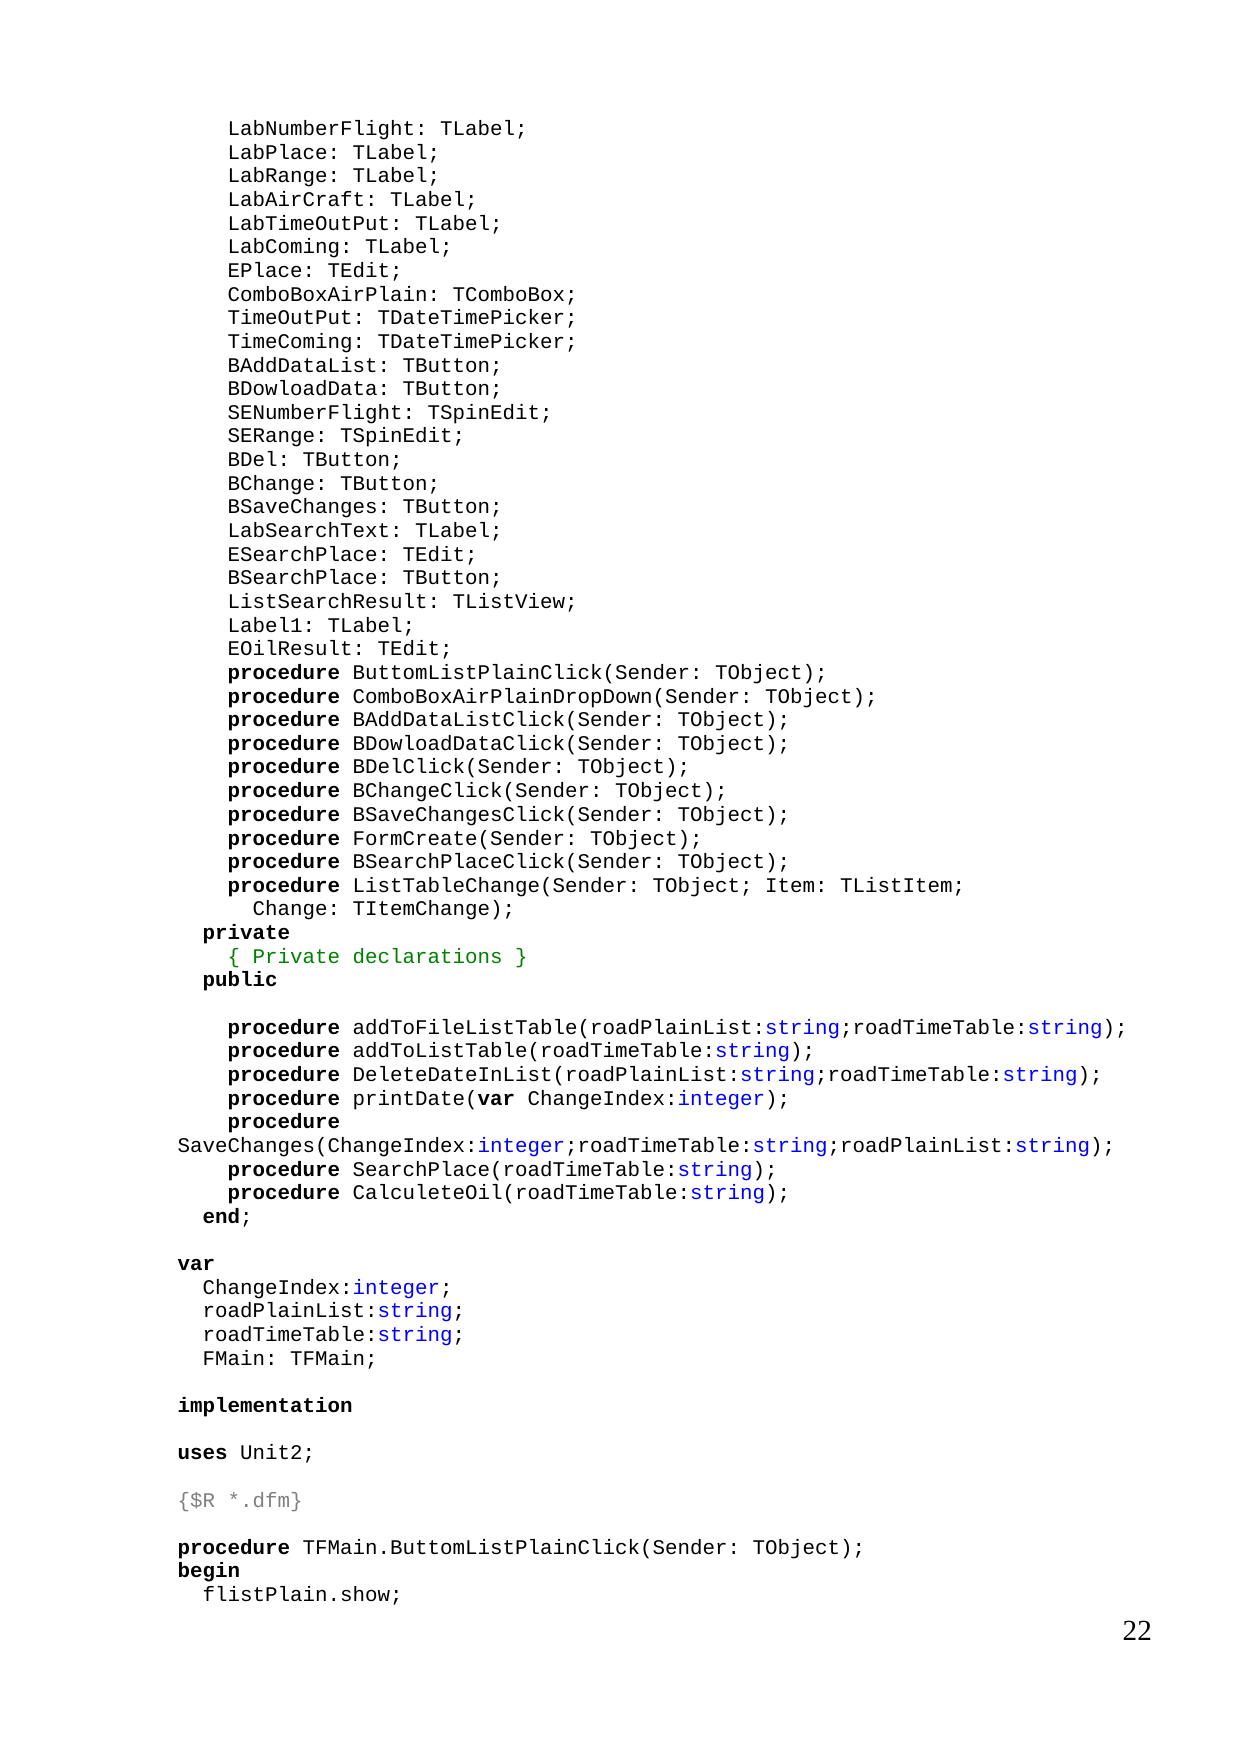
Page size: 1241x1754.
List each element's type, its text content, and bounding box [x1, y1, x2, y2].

text { Private declarations } [177, 946, 1152, 969]
text var [177, 1253, 1152, 1277]
text end; [177, 1206, 1152, 1229]
text roadPlainList:string; [177, 1300, 1152, 1324]
text Change: TItemChange); [177, 898, 1152, 922]
text procedure SearchPlace(roadTimeTable:string); [177, 1158, 1152, 1182]
text Label1: TLabel; [177, 615, 1152, 638]
text procedure BSearchPlaceClick(Sender: TObject); [177, 851, 1152, 875]
text uses Unit2; [177, 1442, 1152, 1466]
text TimeOutPut: TDateTimePicker; [177, 307, 1152, 331]
text BAddDataList: TButton; [177, 354, 1152, 378]
text BChange: TButton; [177, 473, 1152, 496]
text procedure SaveChanges(ChangeIndex:integer;roadTimeTable:string;roadPlainList:string); [177, 1111, 1152, 1158]
text procedure BAddDataListClick(Sender: TObject); [177, 709, 1152, 733]
text procedure ComboBoxAirPlainDropDown(Sender: TObject); [177, 686, 1152, 709]
text public [177, 969, 1152, 993]
text procedure BSaveChangesClick(Sender: TObject); [177, 804, 1152, 827]
text LabNumberFlight: TLabel; [177, 118, 1152, 142]
text flistPlain.show; [177, 1584, 1152, 1608]
text procedure BChangeClick(Sender: TObject); [177, 780, 1152, 804]
text procedure CalculeteOil(roadTimeTable:string); [177, 1182, 1152, 1206]
text BSaveChanges: TButton; [177, 496, 1152, 520]
text BDel: TButton; [177, 449, 1152, 473]
text procedure ButtomListPlainClick(Sender: TObject); [177, 662, 1152, 686]
text roadTimeTable:string; [177, 1324, 1152, 1348]
text private [177, 922, 1152, 946]
text procedure BDowloadDataClick(Sender: TObject); [177, 733, 1152, 757]
text BDowloadData: TButton; [177, 378, 1152, 402]
text implementation [177, 1395, 1152, 1419]
text procedure addToFileListTable(roadPlainList:string;roadTimeTable:string); [177, 1017, 1152, 1040]
text SENumberFlight: TSpinEdit; [177, 402, 1152, 426]
text procedure TFMain.ButtomListPlainClick(Sender: TObject); [177, 1537, 1152, 1561]
text procedure FormCreate(Sender: TObject); [177, 827, 1152, 851]
text BSearchPlace: TButton; [177, 567, 1152, 591]
text ComboBoxAirPlain: TComboBox; [177, 284, 1152, 307]
text LabComing: TLabel; [177, 236, 1152, 260]
text procedure DeleteDateInList(roadPlainList:string;roadTimeTable:string); [177, 1064, 1152, 1088]
text ListSearchResult: TListView; [177, 591, 1152, 615]
text LabAirCraft: TLabel; [177, 189, 1152, 213]
text procedure addToListTable(roadTimeTable:string); [177, 1040, 1152, 1064]
text begin [177, 1561, 1152, 1584]
text LabTimeOutPut: TLabel; [177, 213, 1152, 236]
text ChangeIndex:integer; [177, 1277, 1152, 1300]
text SERange: TSpinEdit; [177, 426, 1152, 449]
text procedure ListTableChange(Sender: TObject; Item: TListItem; [177, 875, 1152, 898]
text LabSearchText: TLabel; [177, 520, 1152, 544]
text EOilResult: TEdit; [177, 638, 1152, 662]
text LabPlace: TLabel; [177, 142, 1152, 165]
text procedure printDate(var ChangeIndex:integer); [177, 1088, 1152, 1111]
text EPlace: TEdit; [177, 260, 1152, 284]
text {$R *.dfm} [177, 1489, 1152, 1513]
text LabRange: TLabel; [177, 165, 1152, 189]
text procedure BDelClick(Sender: TObject); [177, 757, 1152, 780]
text FMain: TFMain; [177, 1348, 1152, 1371]
text TimeComing: TDateTimePicker; [177, 331, 1152, 354]
text ESearchPlace: TEdit; [177, 544, 1152, 567]
